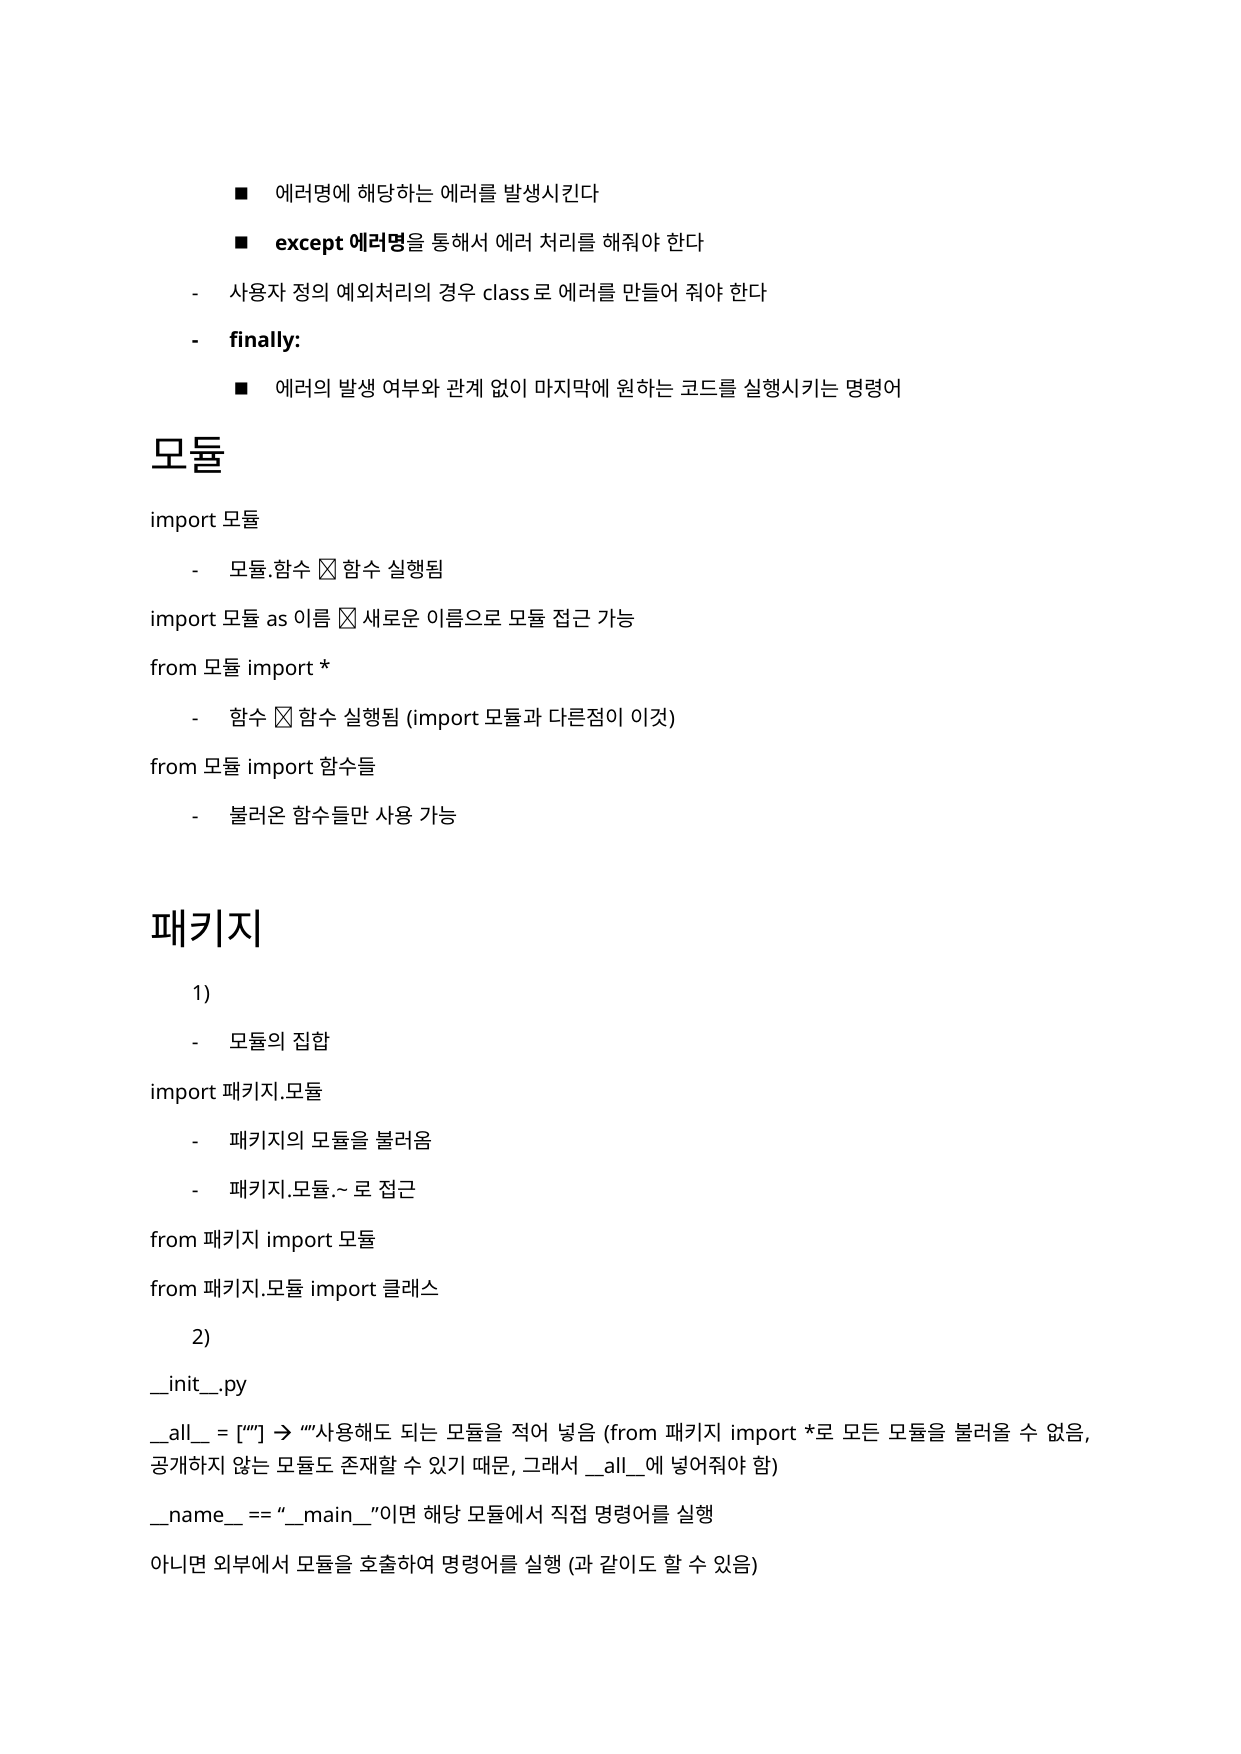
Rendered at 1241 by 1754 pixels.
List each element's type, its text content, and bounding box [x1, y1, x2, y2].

text 패키지 [150, 896, 1090, 957]
text from 모듈 import * [150, 652, 1090, 682]
list finally: [192, 325, 1090, 354]
text import 모듈 as 이름 새로운 이름으로 모듈 접근 가능 [150, 602, 1090, 633]
list 사용자 정의 예외처리의 경우 class로 에러를 만들어 줘야 한다 [192, 276, 1090, 306]
text import 모듈 [150, 503, 1090, 534]
list 에러명에 해당하는 에러를 발생시킨다 [233, 177, 1090, 207]
list 불러온 함수들만 사용 가능 [192, 800, 1090, 830]
text __init__.py [150, 1369, 1090, 1397]
list 에러의 발생 여부와 관계 없이 마지막에 원하는 코드를 실행시키는 명령어 [233, 372, 1090, 403]
text __all__ = [“”] “”사용해도 되는 모듈을 적어 넣음 (from 패키지 import *로 모든 모듈을 불러올 수 없음, 공개하지 않는 모듈도 존재할 수 있기 때문, 그래서 __all__에 넣어줘야 함) [150, 1416, 1090, 1479]
list 패키지의 모듈을 불러옴 [192, 1124, 1090, 1154]
text 모듈 [150, 422, 1090, 482]
text import 패키지.모듈 [150, 1075, 1090, 1105]
text __name__ == “__main__”이면 해당 모듈에서 직접 명령어를 실행 [150, 1498, 1090, 1529]
list except 에러명을 통해서 에러 처리를 해줘야 한다 [233, 226, 1090, 257]
text from 모듈 import 함수들 [150, 750, 1090, 781]
text from 패키지 import 모듈 [150, 1223, 1090, 1253]
list 패키지.모듈.~ 로 접근 [192, 1174, 1090, 1204]
list 모듈.함수 함수 실행됨 [192, 553, 1090, 583]
text 아니면 외부에서 모듈을 호출하여 명령어를 실행 (과 같이도 할 수 있음) [150, 1548, 1090, 1578]
text from 패키지.모듈 import 클래스 [150, 1272, 1090, 1303]
list 함수 함수 실행됨 (import 모듈과 다른점이 이것) [192, 701, 1090, 731]
list 모듈의 집합 [192, 1026, 1090, 1056]
